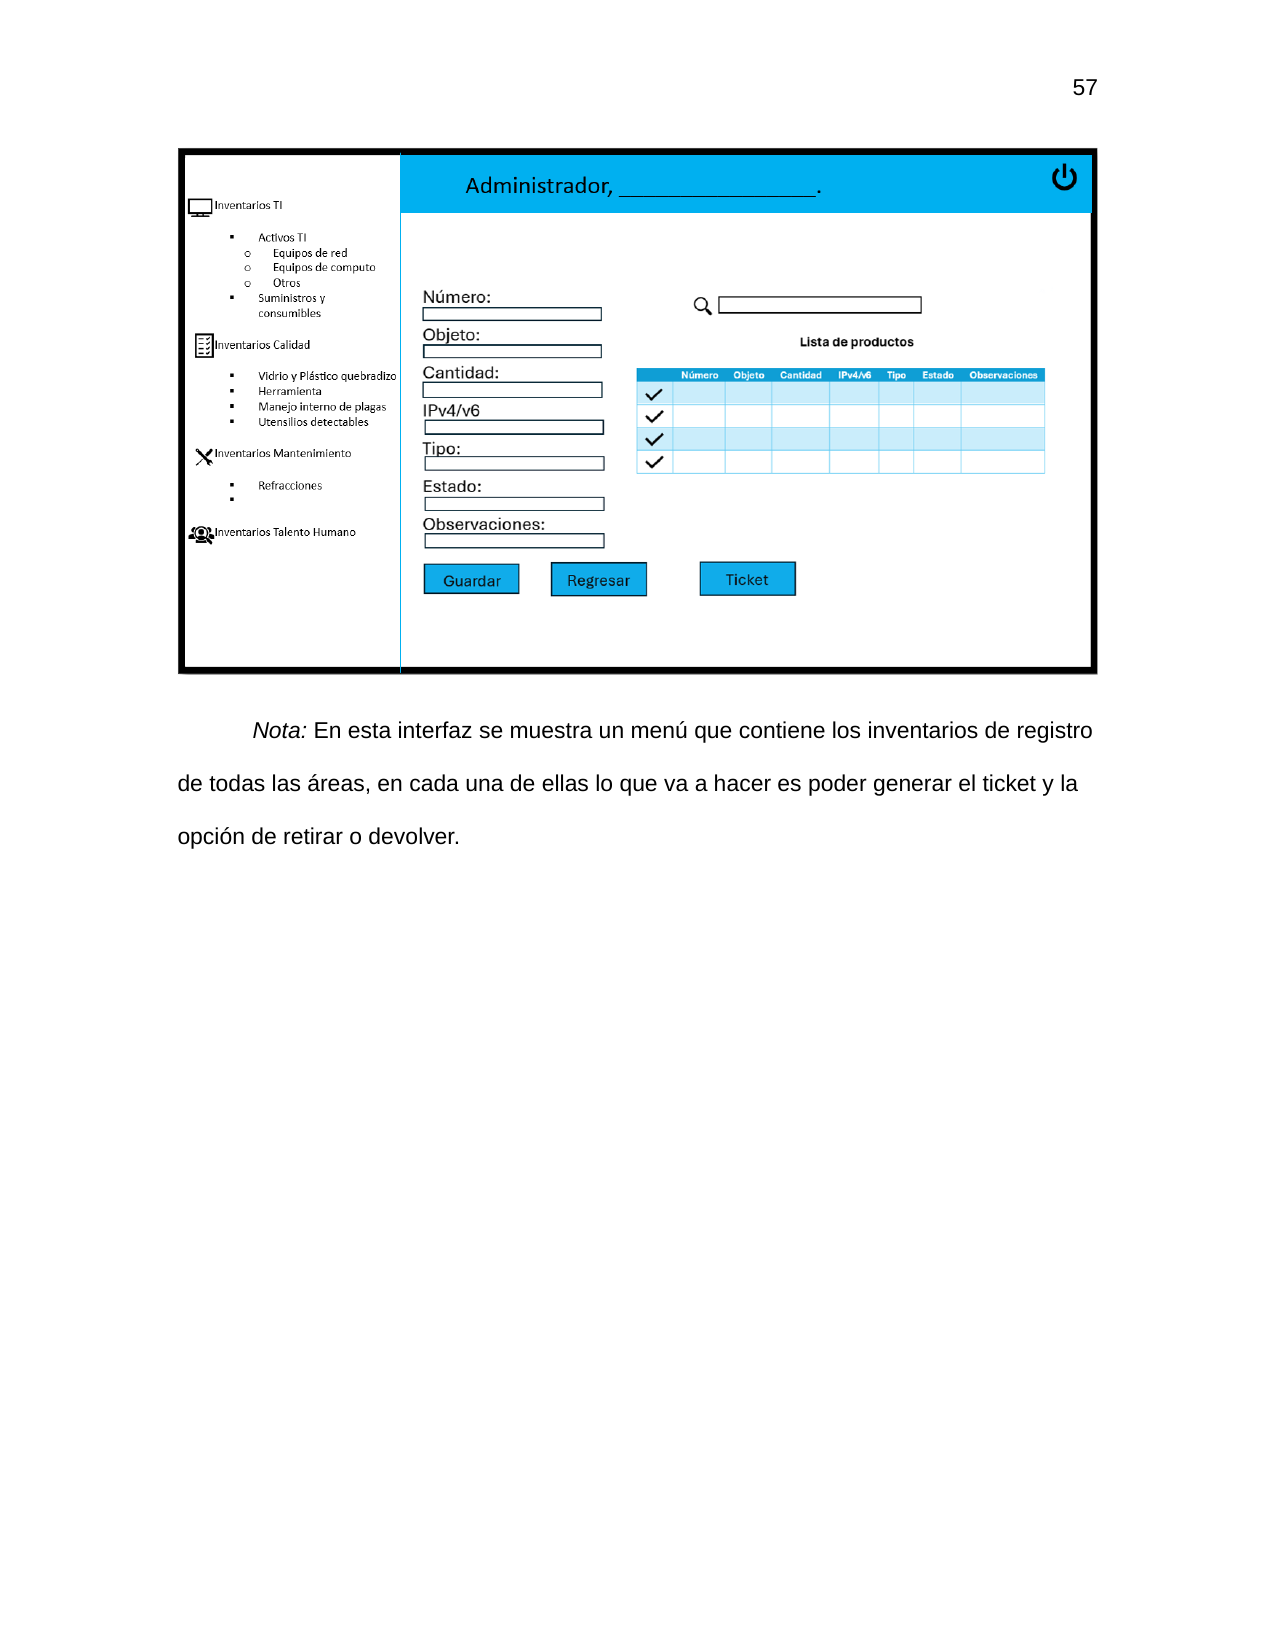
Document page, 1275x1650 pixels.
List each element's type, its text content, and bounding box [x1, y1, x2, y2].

text Nota: En esta interfaz se muestra un menú que contiene los inventarios de registro de todas las áreas, en cada una de ellas lo que va a hacer es poder generar el ticket y la opción de retirar o devolver. [177, 717, 1098, 849]
picture [177, 147, 1098, 675]
